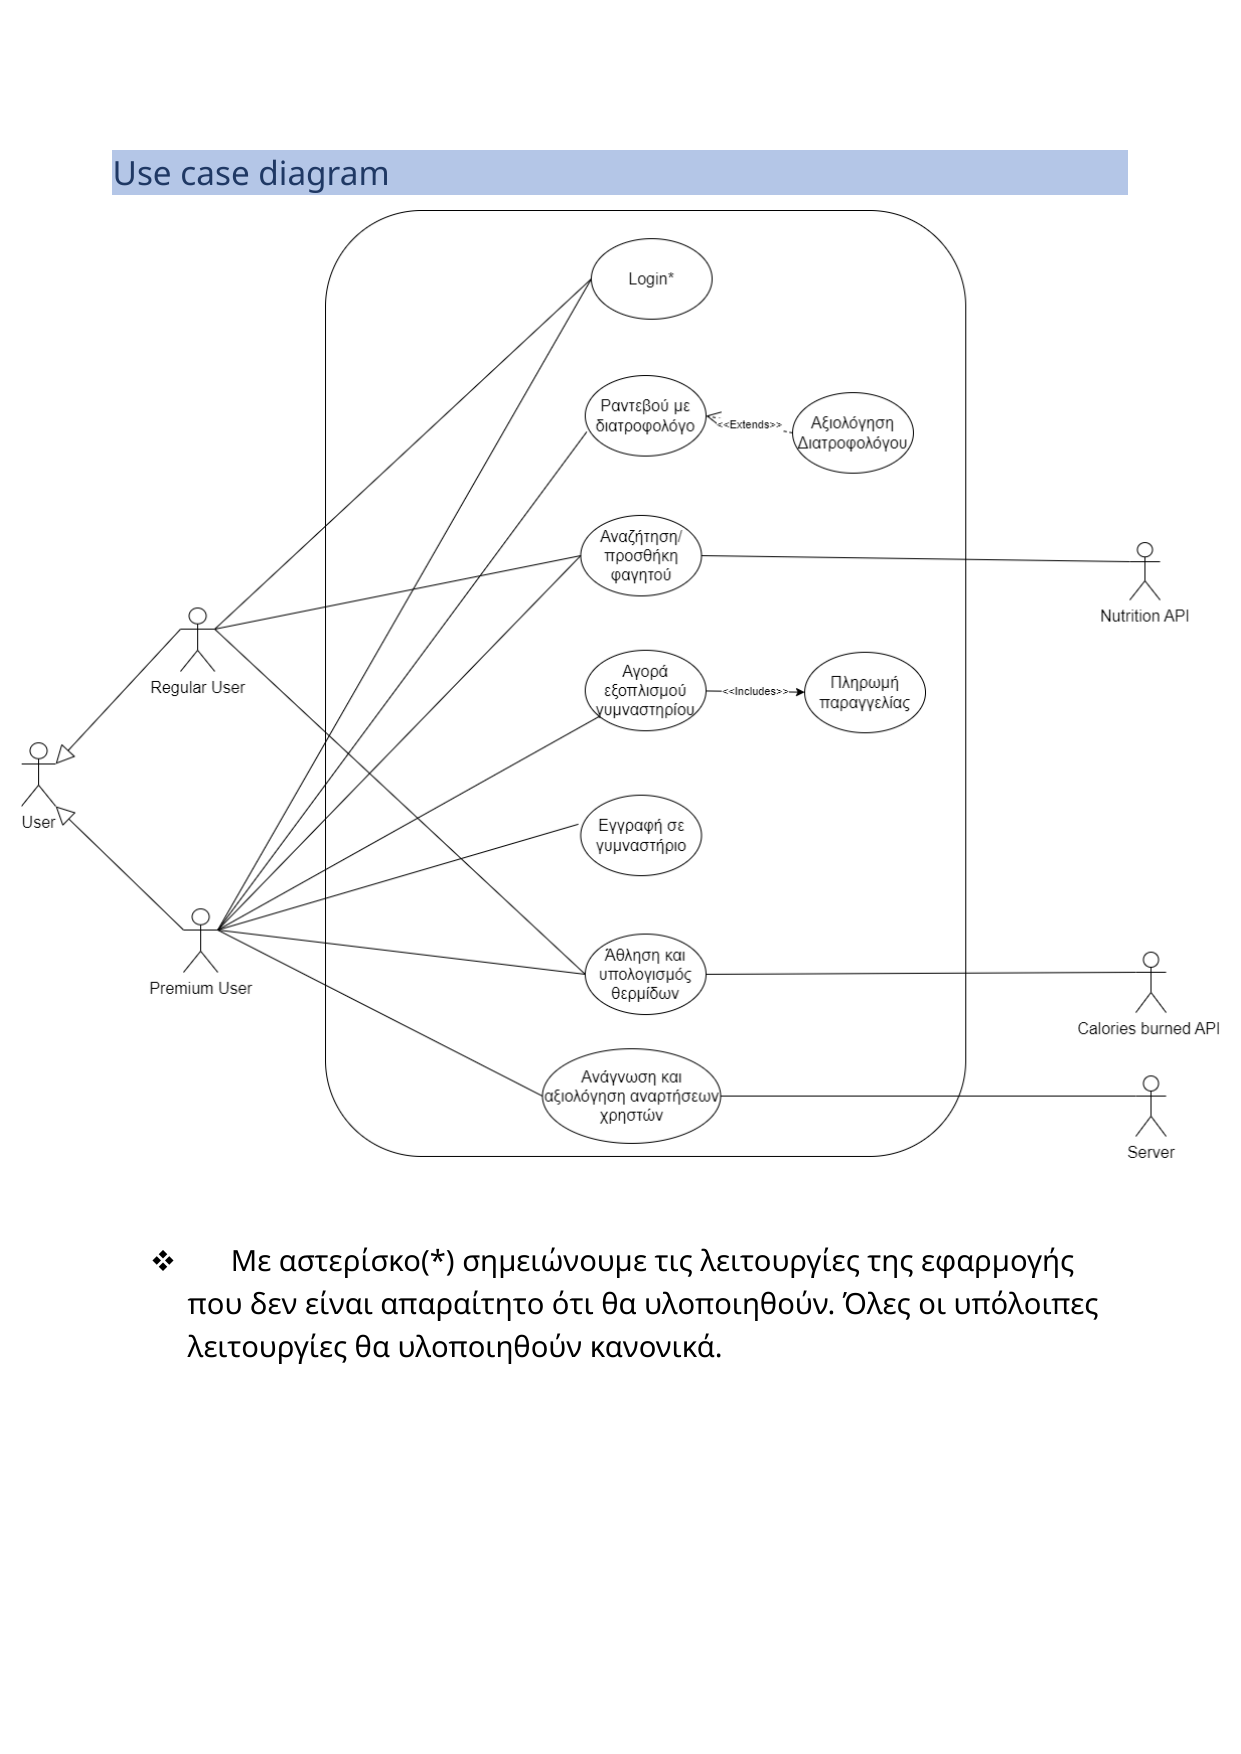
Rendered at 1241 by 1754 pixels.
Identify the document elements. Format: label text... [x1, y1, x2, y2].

list Με αστερίσκο(*) σημειώνουμε τις λειτουργίες της εφαρμογής που δεν είναι απαραίτητο ότι θα υλοποιηθούν. Όλες οι υπόλοιπες λειτουργίες θα υλοποιηθούν κανονικά. [150, 1241, 1128, 1366]
text Use case diagram [112, 150, 1128, 195]
picture [21, 210, 1225, 1163]
